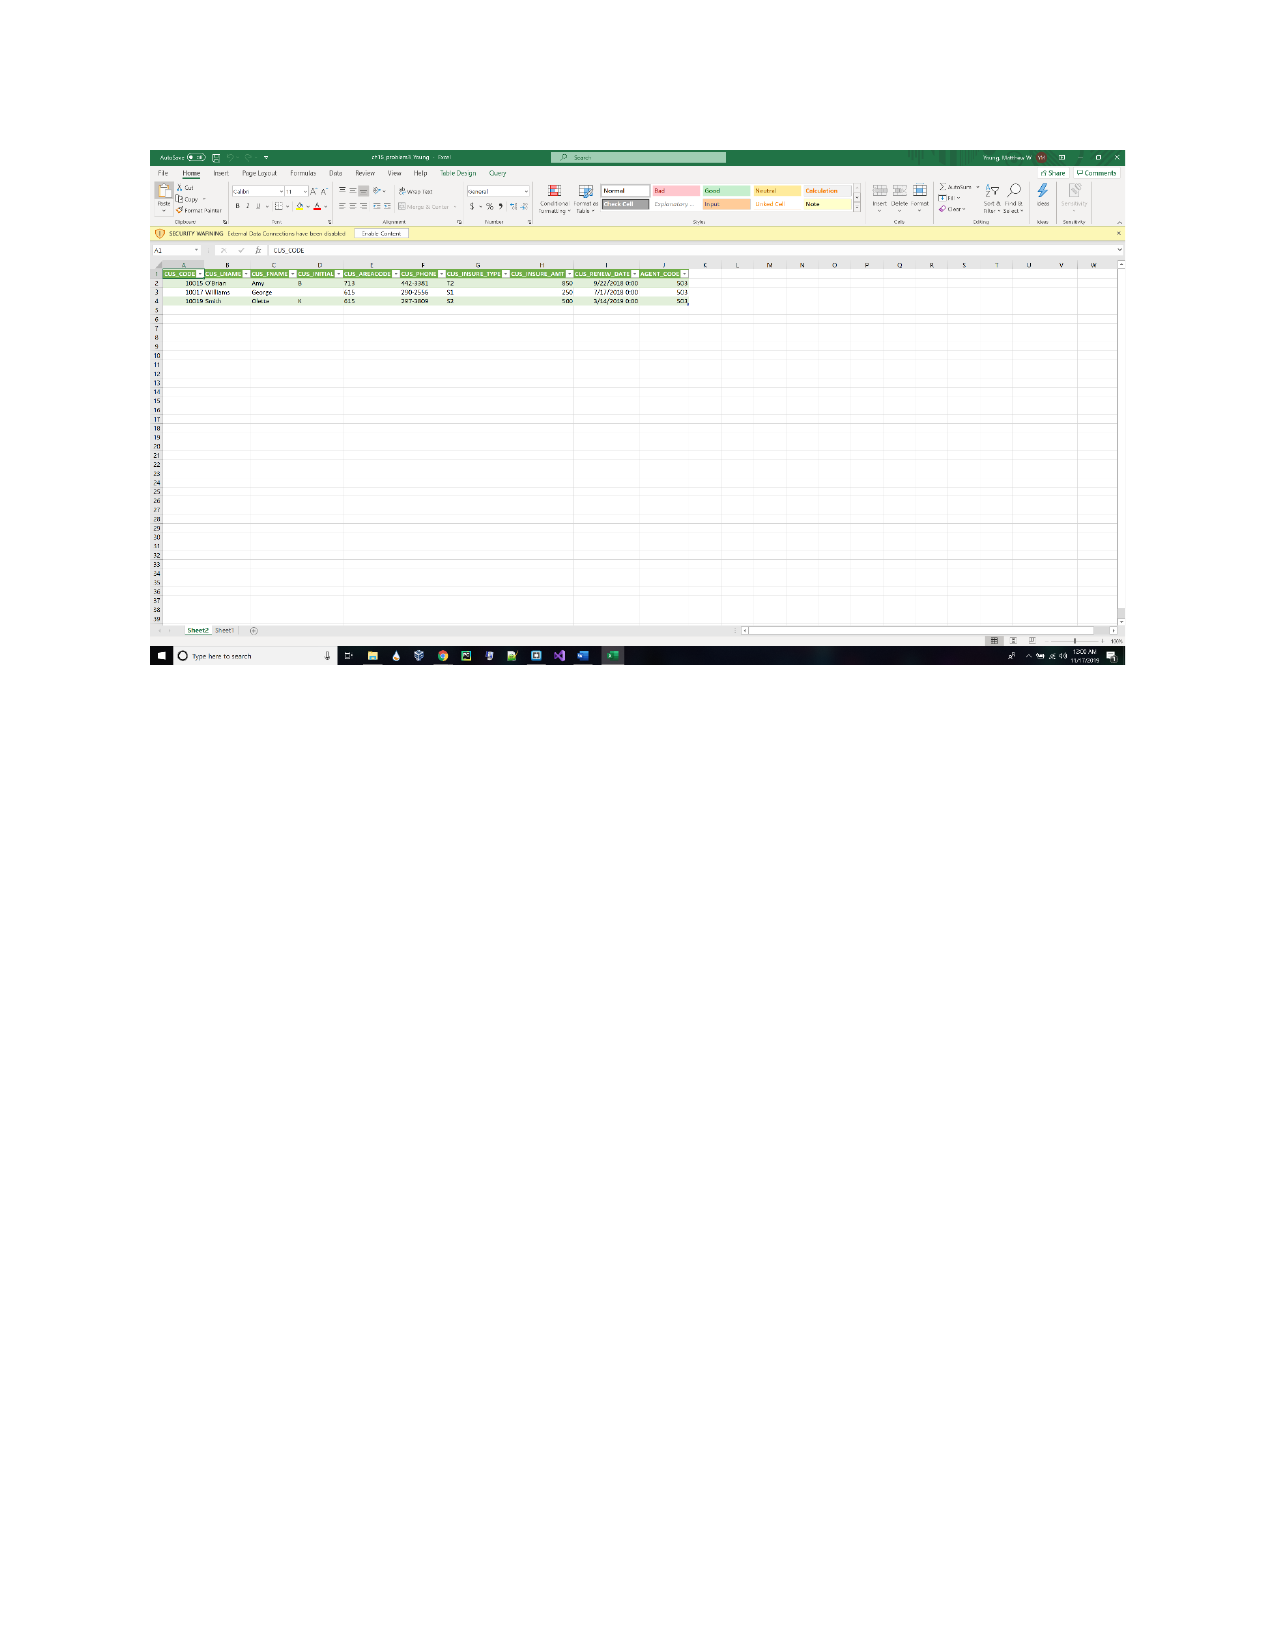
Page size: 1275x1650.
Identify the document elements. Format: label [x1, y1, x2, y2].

picture [150, 150, 1125, 665]
